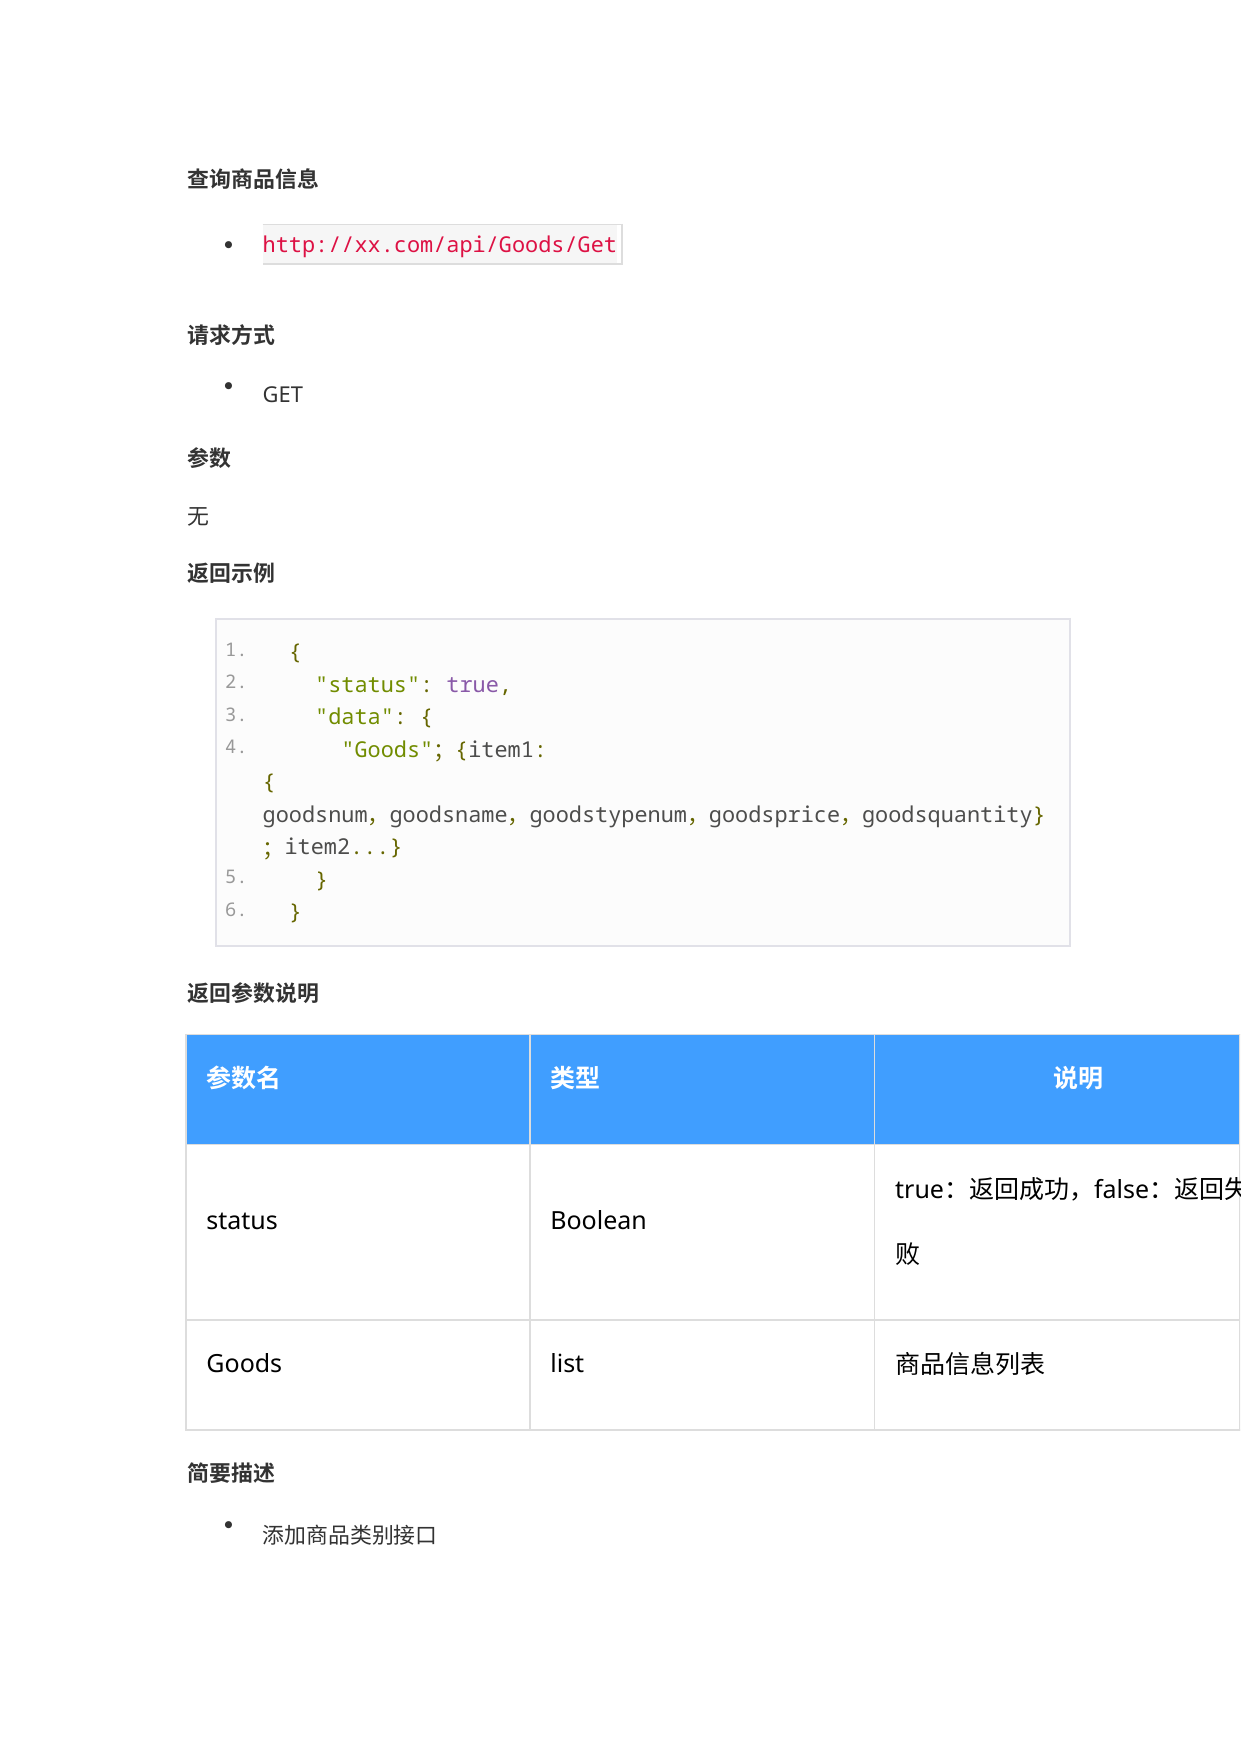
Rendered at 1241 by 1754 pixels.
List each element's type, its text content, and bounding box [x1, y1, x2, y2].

list } [217, 845, 1069, 878]
text 请求方式 [187, 318, 1053, 350]
table_header 类型 [531, 1035, 874, 1144]
text 简要描述 [187, 1456, 1053, 1488]
text 无 [187, 499, 1053, 531]
list GET [225, 379, 1053, 412]
list 添加商品类别接口 [225, 1518, 1053, 1550]
list } [217, 878, 1069, 945]
text 查询商品信息 [187, 162, 1053, 194]
list { [217, 620, 1069, 650]
text 返回参数说明 [187, 976, 1053, 1008]
list "status": true, [217, 650, 1069, 683]
table_cell 商品信息列表 [875, 1321, 1239, 1429]
table_cell status [187, 1145, 529, 1319]
table_cell list [531, 1321, 874, 1429]
list http://xx.com/api/Goods/Get [225, 224, 1053, 289]
list "data": { [217, 683, 1069, 715]
table_cell Goods [187, 1321, 529, 1429]
table_cell Boolean [531, 1145, 874, 1319]
table_header 说明 [875, 1035, 1239, 1144]
text 返回示例 [187, 556, 1053, 589]
table_header 参数名 [187, 1035, 529, 1144]
list "Goods"；{item1:{goodsnum，goodsname，goodstypenum，goodsprice，goodsquantity}；item2...} [217, 715, 1069, 845]
text 参数 [187, 441, 1053, 474]
table_cell true：返回成功，false：返回失败 [875, 1145, 1239, 1319]
